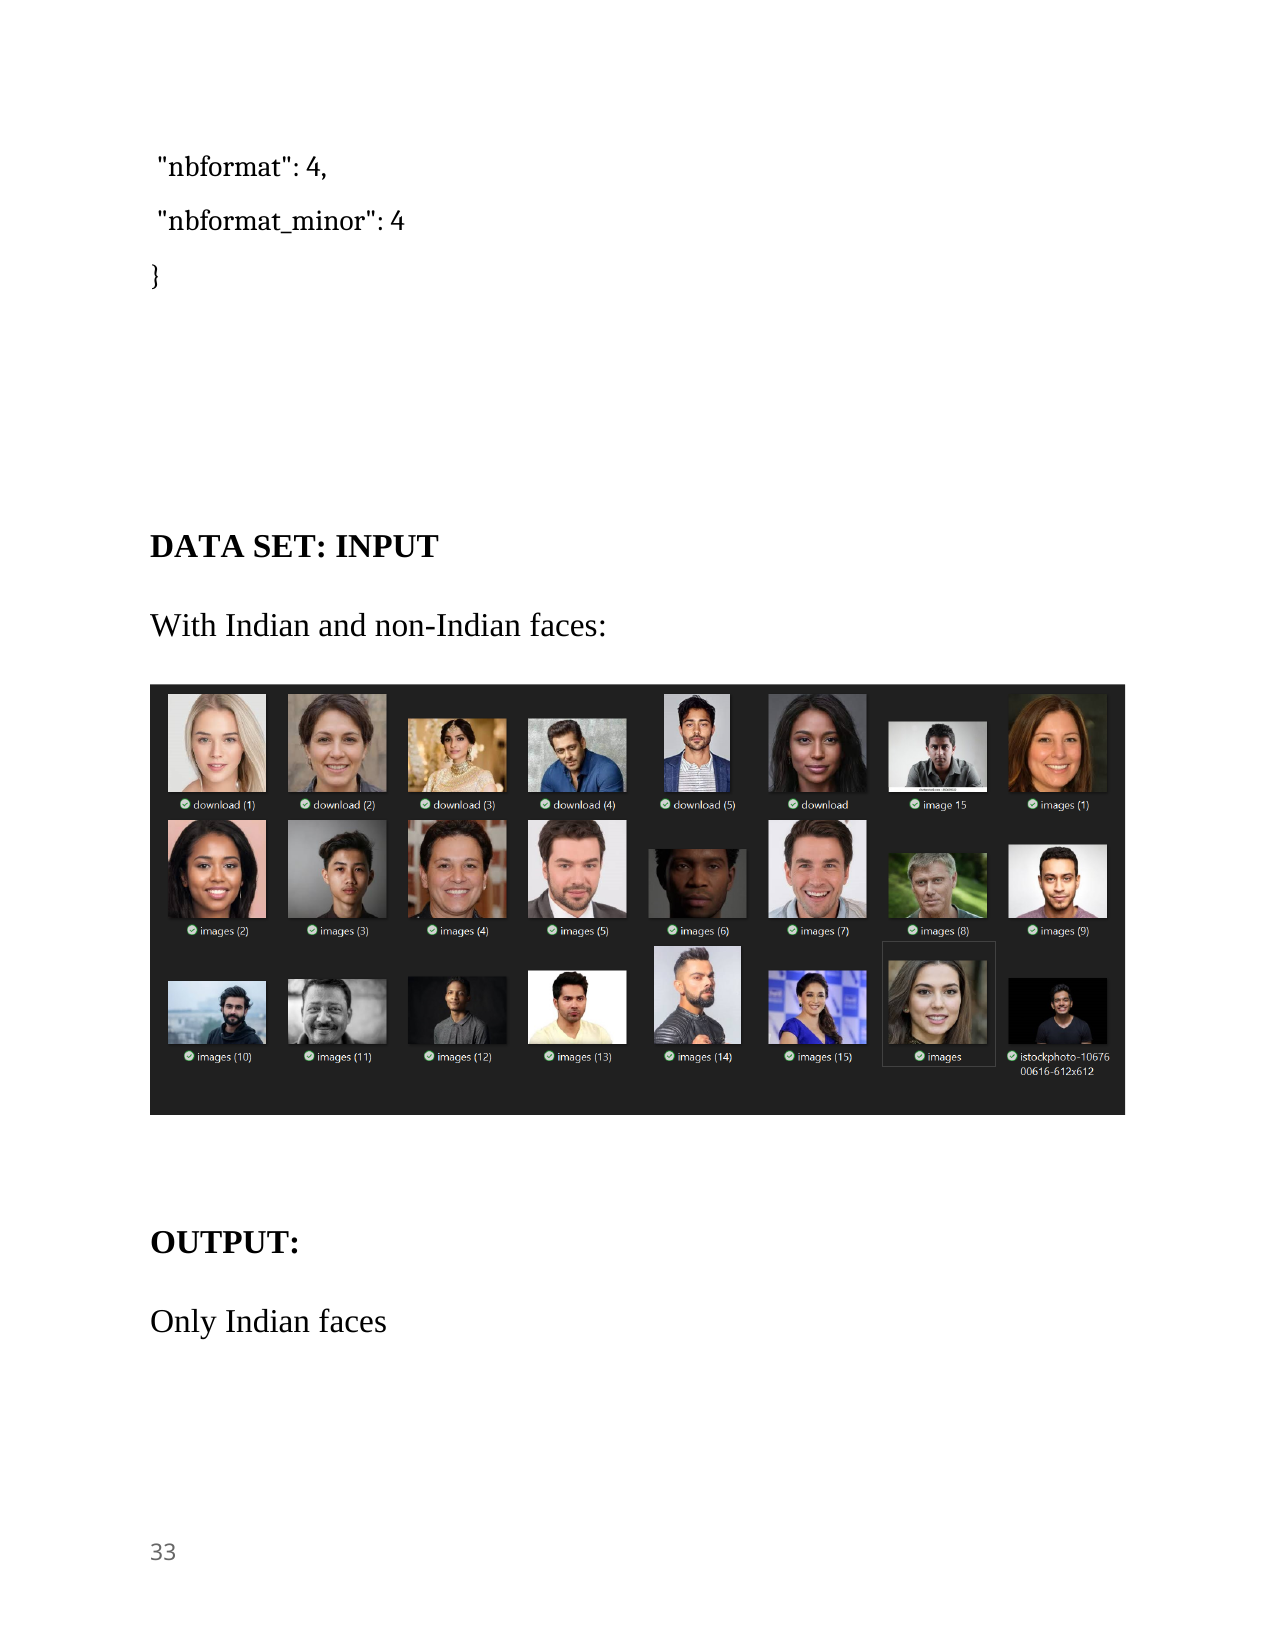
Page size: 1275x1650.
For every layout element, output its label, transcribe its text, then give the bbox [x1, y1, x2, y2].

text OUTPUT: [150, 1222, 1125, 1261]
text } [150, 259, 1125, 292]
text Only Indian faces [150, 1301, 1125, 1339]
text DATA SET: INPUT [150, 527, 1125, 565]
text "nbformat": 4, [150, 150, 1125, 183]
text "nbformat_minor": 4 [150, 204, 1125, 238]
picture [150, 683, 1125, 1115]
text With Indian and non-Indian faces: [150, 605, 1125, 643]
